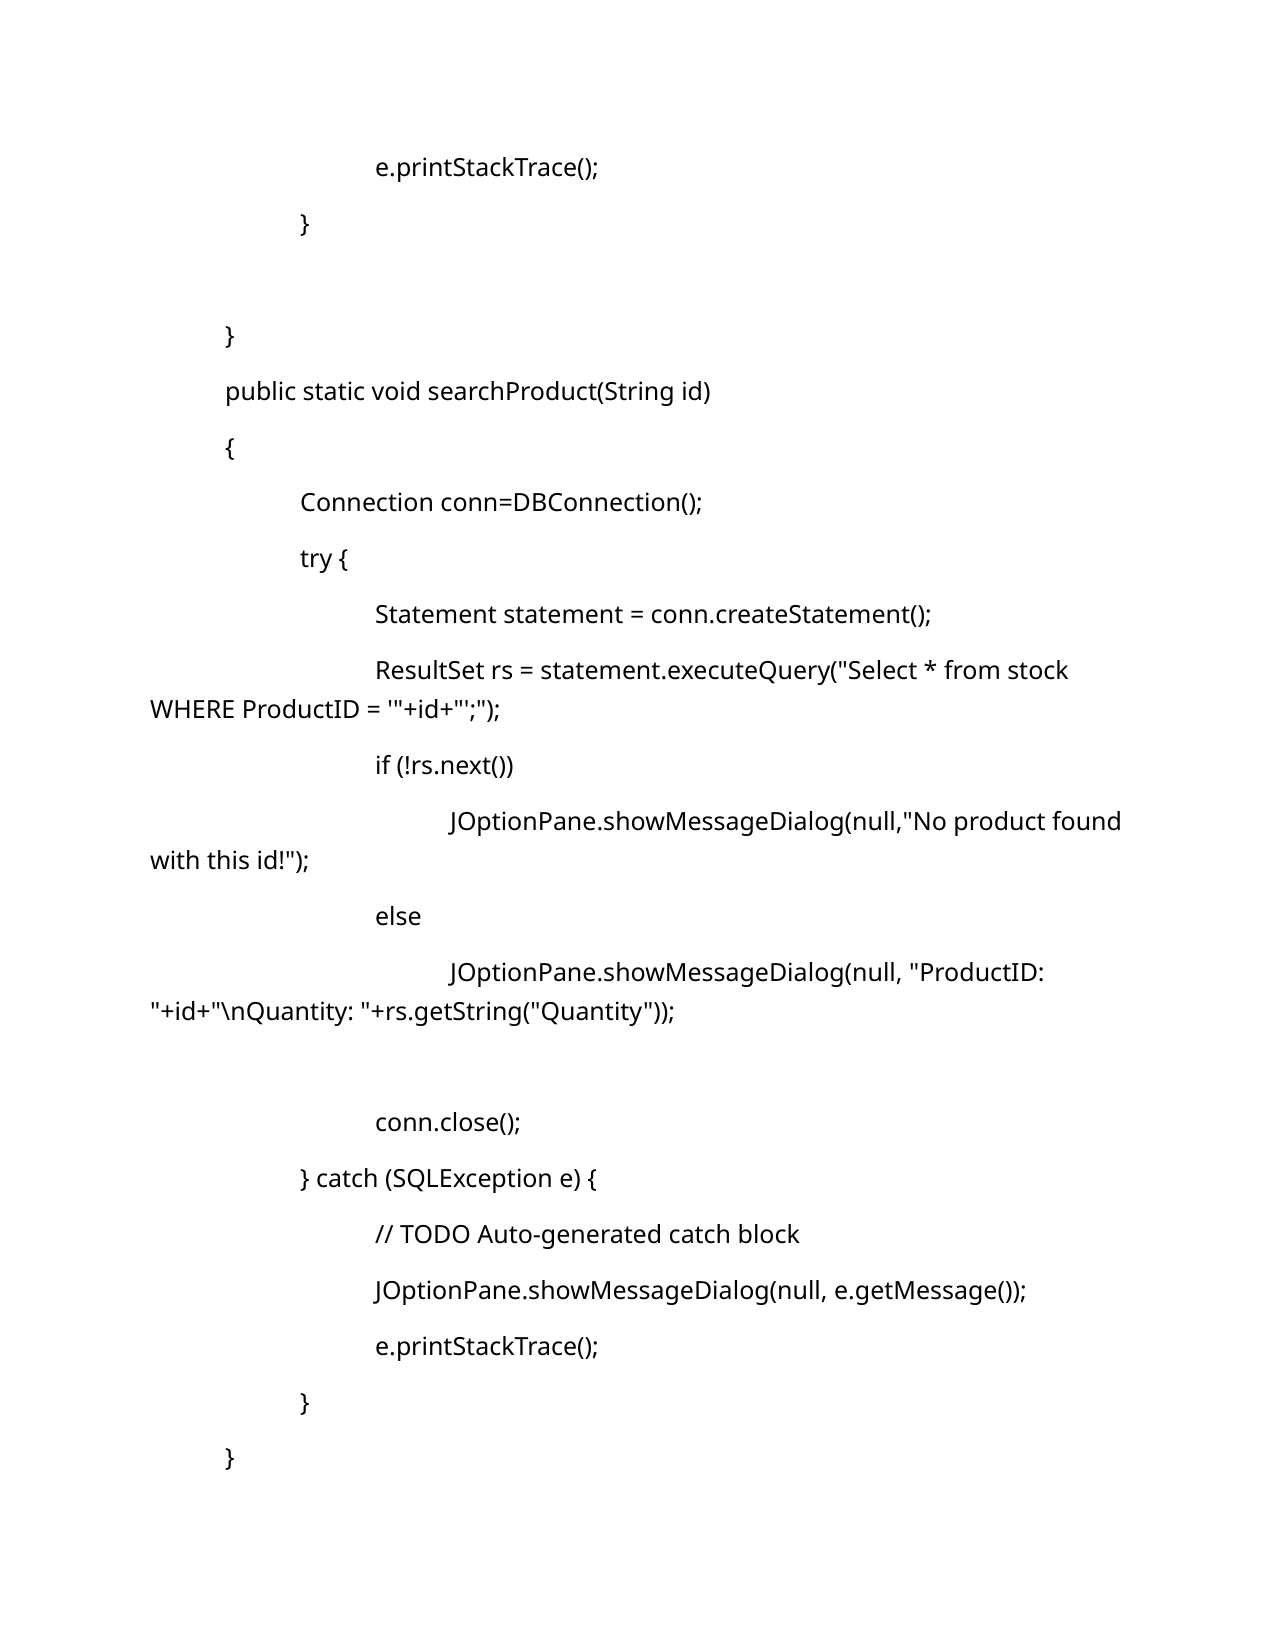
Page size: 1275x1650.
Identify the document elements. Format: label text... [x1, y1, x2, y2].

text } [150, 1440, 1125, 1474]
text } [150, 317, 1125, 352]
text if (!rs.next()) [150, 747, 1125, 782]
text ResultSet rs = statement.executeQuery("Select * from stock WHERE ProductID = '"+id+"';"); [150, 652, 1125, 726]
text JOptionPane.showMessageDialog(null,"No product found with this id!"); [150, 803, 1125, 877]
text } [150, 206, 1125, 240]
text { [150, 429, 1125, 463]
text } catch (SQLException e) { [150, 1161, 1125, 1195]
text } [150, 1384, 1125, 1418]
text e.printStackTrace(); [150, 1328, 1125, 1362]
text JOptionPane.showMessageDialog(null, e.getMessage()); [150, 1272, 1125, 1307]
text Connection conn=DBConnection(); [150, 485, 1125, 519]
text e.printStackTrace(); [150, 150, 1125, 184]
text JOptionPane.showMessageDialog(null, "ProductID: "+id+"\nQuantity: "+rs.getString("Quantity")); [150, 954, 1125, 1027]
text public static void searchProduct(String id) [150, 373, 1125, 407]
text try { [150, 541, 1125, 575]
text // TODO Auto-generated catch block [150, 1217, 1125, 1251]
text conn.close(); [150, 1105, 1125, 1139]
text Statement statement = conn.createStatement(); [150, 597, 1125, 631]
text else [150, 898, 1125, 932]
